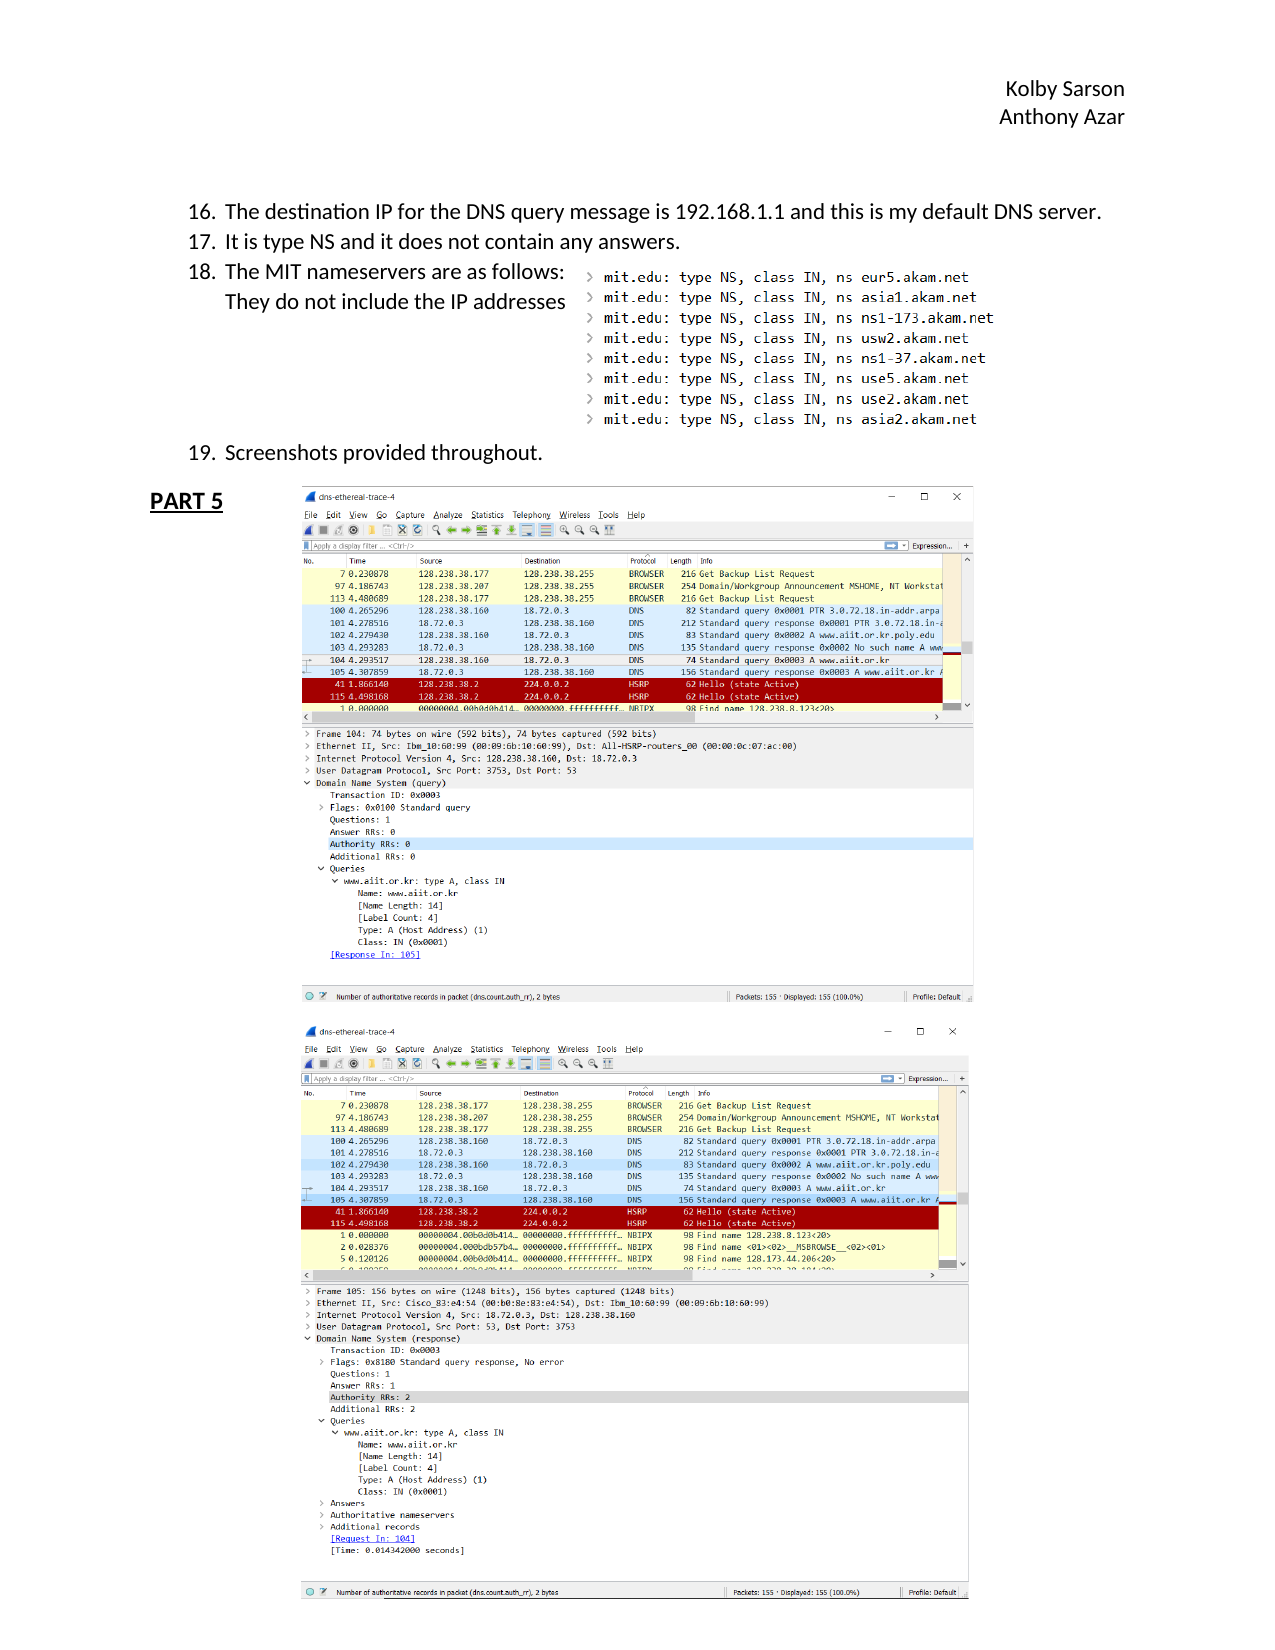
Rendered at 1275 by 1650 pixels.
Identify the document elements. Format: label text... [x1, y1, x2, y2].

text PART 5 [150, 485, 1125, 516]
list Screenshots provided throughout. [187, 438, 1125, 467]
picture [581, 316, 1002, 431]
list They do not include the IP addresses [225, 287, 1125, 316]
picture [301, 1024, 969, 1599]
list The MIT nameservers are as follows: [187, 257, 1125, 285]
picture [302, 516, 974, 1002]
list It is type NS and it does not contain any answers. [187, 227, 1125, 255]
list The destination IP for the DNS query message is 192.168.1.1 and this is my default DNS server. [187, 197, 1125, 225]
